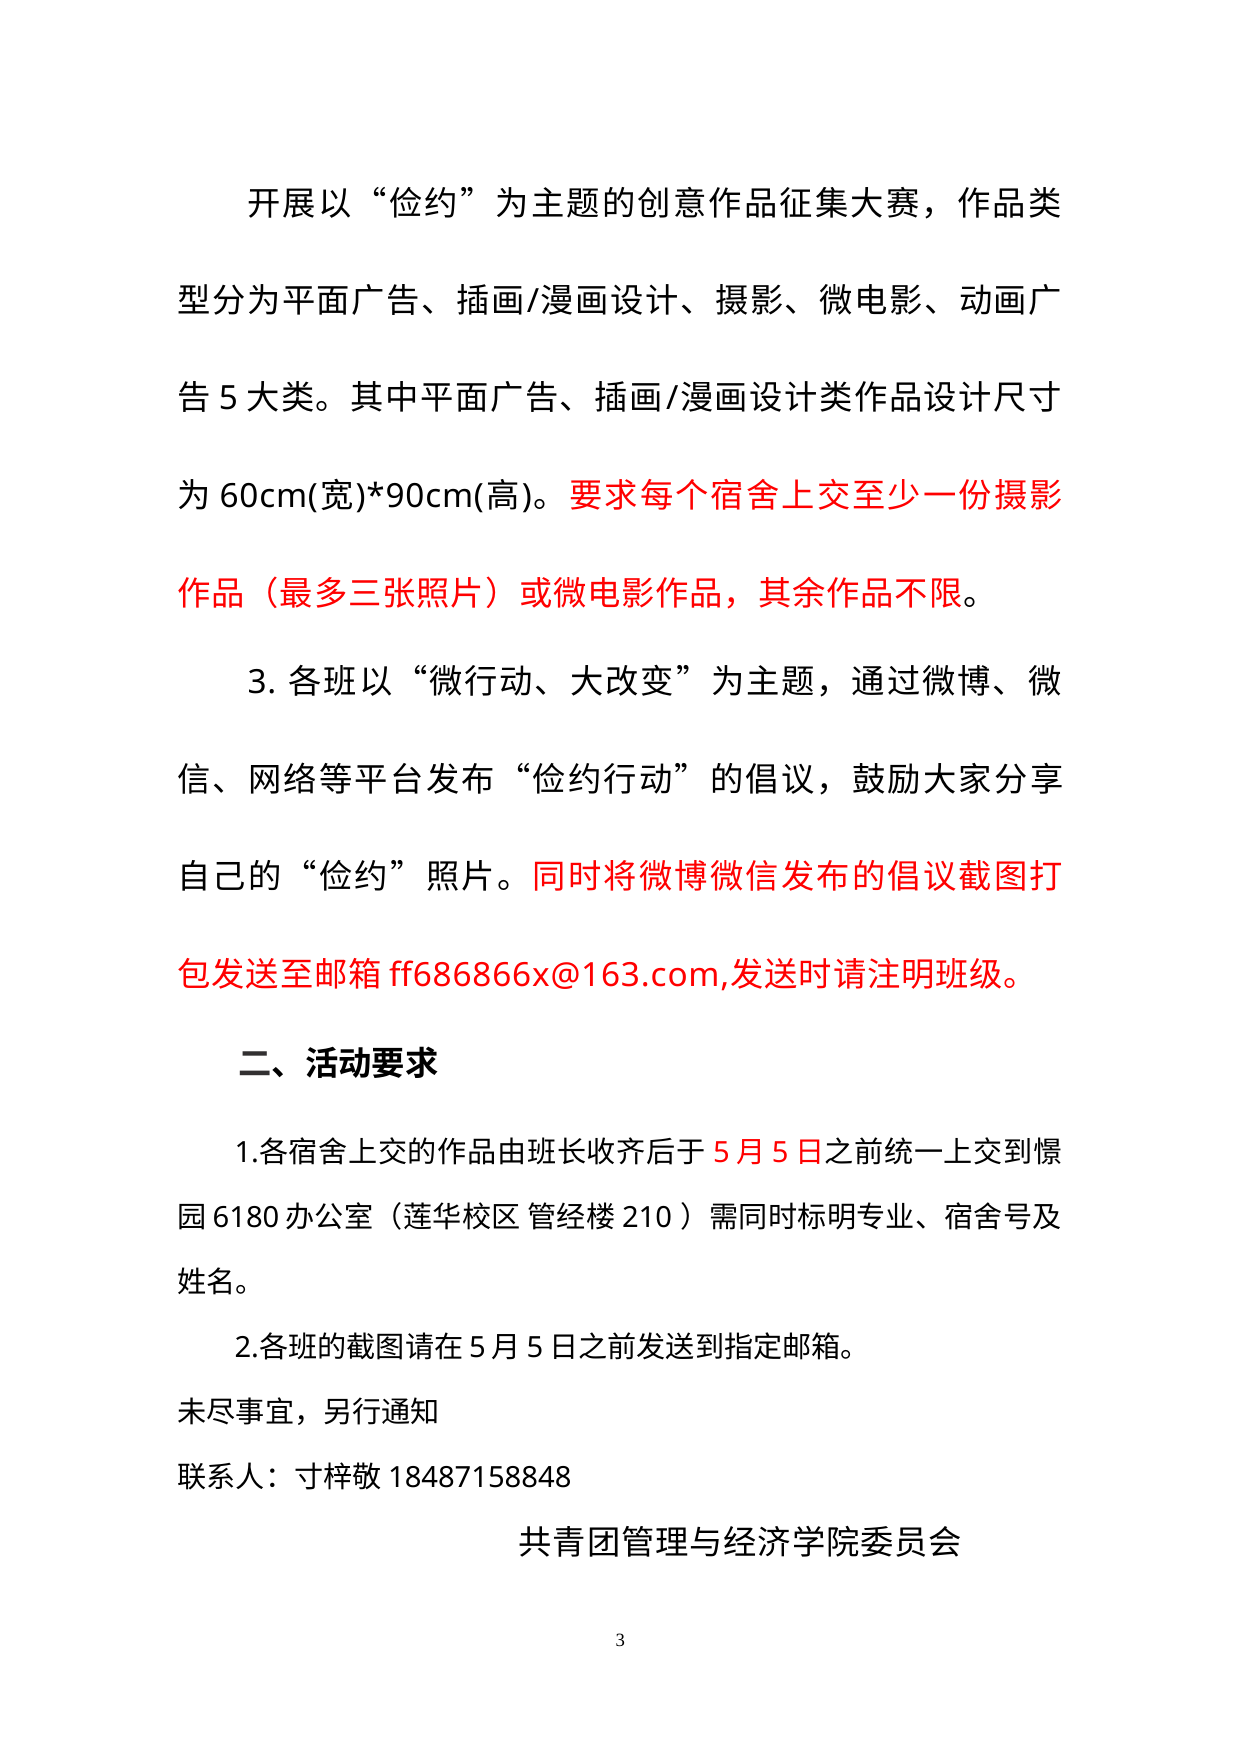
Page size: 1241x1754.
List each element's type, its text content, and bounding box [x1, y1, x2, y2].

text 3. 各班以“微行动、大改变”为主题，通过微博、微信、网络等平台发布“俭约行动”的倡议，鼓励大家分享自己的“俭约”照片。同时将微博微信发布的倡议截图打包发送至邮箱ff686866x@163.com,发送时请注明班级。 [177, 647, 1063, 1004]
text 联系人：寸梓敬 18487158848 [177, 1443, 1063, 1508]
text 未尽事宜，另行通知 [177, 1378, 1063, 1443]
text 共青团管理与经济学院委员会 [247, 1508, 1063, 1573]
list 各班的截图请在5月5日之前发送到指定邮箱。 [177, 1313, 1063, 1378]
list 各宿舍上交的作品由班长收齐后于5月5日之前统一上交到憬园6180办公室（莲华校区 管经楼210 ）需同时标明专业、宿舍号及姓名。 [177, 1118, 1063, 1313]
text 二、活动要求 [177, 1029, 1063, 1094]
text 开展以“俭约”为主题的创意作品征集大赛，作品类型分为平面广告、插画/漫画设计、摄影、微电影、动画广告5大类。其中平面广告、插画/漫画设计类作品设计尺寸为60cm(宽)*90cm(高)。要求每个宿舍上交至少一份摄影作品（最多三张照片）或微电影作品，其余作品不限。 [177, 168, 1063, 623]
